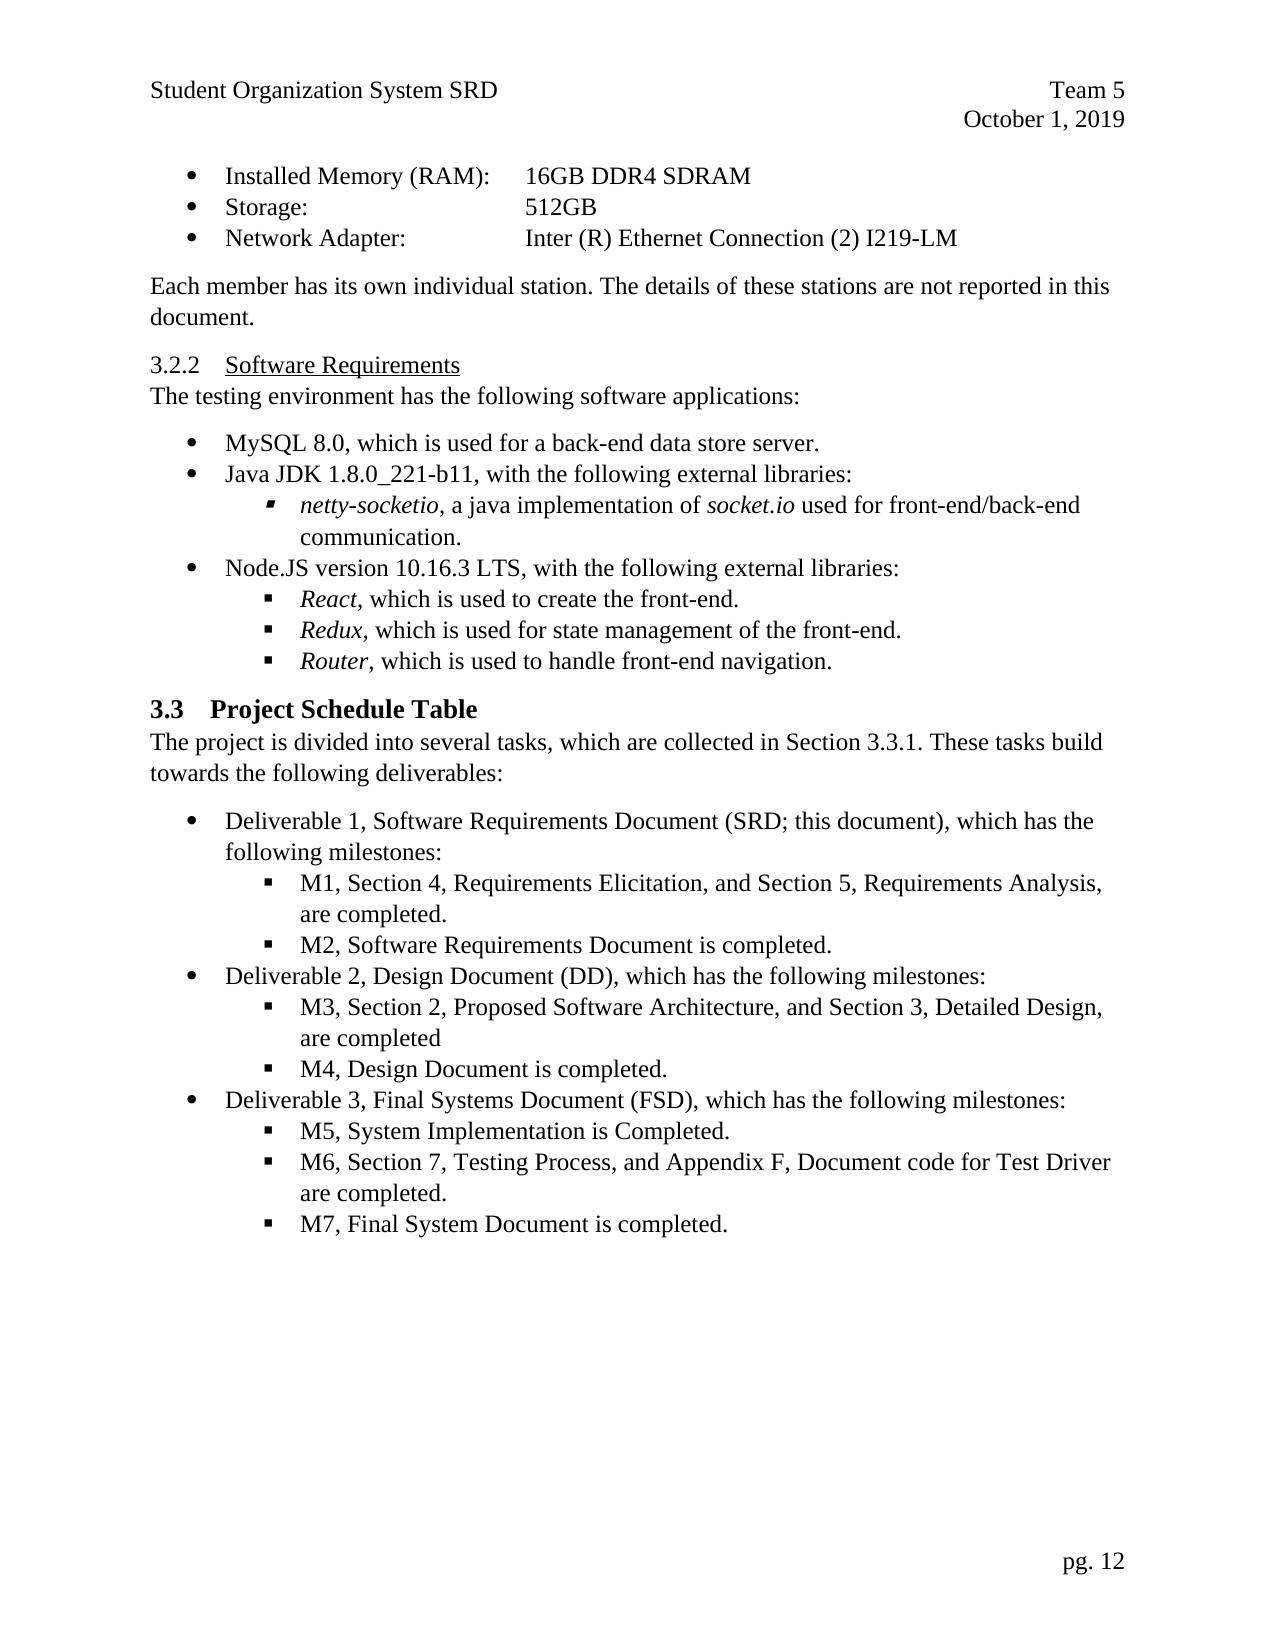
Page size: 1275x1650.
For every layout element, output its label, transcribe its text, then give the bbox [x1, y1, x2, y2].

list MySQL 8.0, which is used for a back-end data store server. [187, 428, 1125, 457]
list React, which is used to create the front-end. [262, 584, 1125, 612]
list Deliverable 1, Software Requirements Document (SRD; this document), which has the following milestones: [187, 806, 1125, 866]
list M6, Section 7, Testing Process, and Appendix F, Document code for Test Driver are completed. [262, 1147, 1125, 1207]
list M2, Software Requirements Document is completed. [262, 930, 1125, 959]
subtitle Software Requirements [150, 350, 1125, 378]
list M3, Section 2, Proposed Software Architecture, and Section 3, Detailed Design, are completed [262, 992, 1125, 1052]
list Network Adapter: Inter (R) Ethernet Connection (2) I219-LM [187, 223, 1125, 252]
list M5, System Implementation is Completed. [262, 1116, 1125, 1145]
list Installed Memory (RAM): 16GB DDR4 SDRAM [187, 161, 1125, 190]
list Node.JS version 10.16.3 LTS, with the following external libraries: [187, 553, 1125, 581]
list Deliverable 2, Design Document (DD), which has the following milestones: [187, 961, 1125, 990]
text The testing environment has the following software applications: [150, 381, 1125, 409]
list Deliverable 3, Final Systems Document (FSD), which has the following milestones: [187, 1085, 1125, 1114]
list Java JDK 1.8.0_221-b11, with the following external libraries: [187, 459, 1125, 488]
text Each member has its own individual station. The details of these stations are not reported in this document. [150, 271, 1125, 331]
list M4, Design Document is completed. [262, 1054, 1125, 1083]
list M7, Final System Document is completed. [262, 1209, 1125, 1238]
subtitle Project Schedule Table [150, 693, 1125, 725]
list M1, Section 4, Requirements Elicitation, and Section 5, Requirements Analysis, are completed. [262, 868, 1125, 928]
text The project is divided into several tasks, which are collected in Section 3.3.1. These tasks build towards the following deliverables: [150, 727, 1125, 787]
list Router, which is used to handle front-end navigation. [262, 646, 1125, 674]
list netty-socketio, a java implementation of socket.io used for front-end/back-end communication. [262, 491, 1125, 550]
list Storage: 512GB [187, 192, 1125, 221]
list Redux, which is used for state management of the front-end. [262, 615, 1125, 643]
